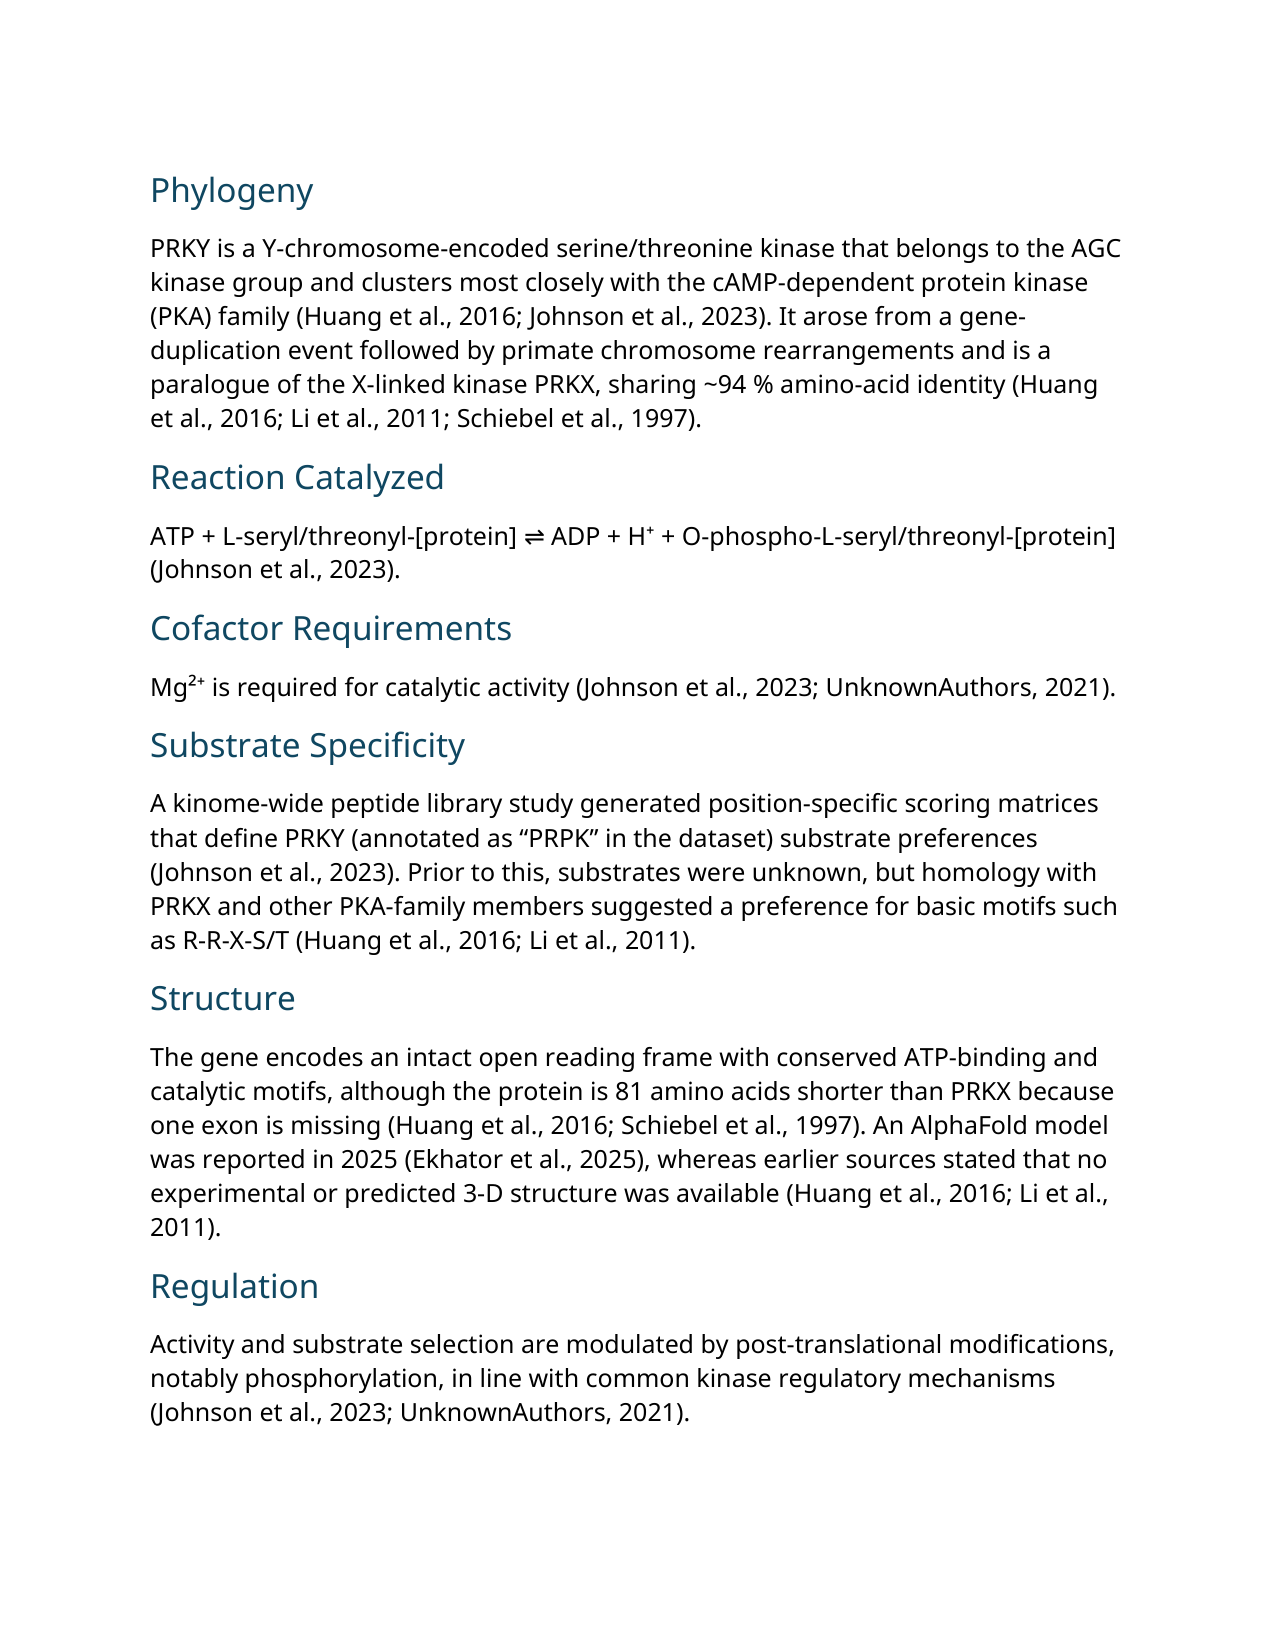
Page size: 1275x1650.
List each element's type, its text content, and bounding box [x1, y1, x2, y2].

text A kinome-wide peptide library study generated position-specific scoring matrices that define PRKY (annotated as “PRPK” in the dataset) substrate preferences (Johnson et al., 2023). Prior to this, substrates were unknown, but homology with PRKX and other PKA-family members suggested a preference for basic motifs such as R-R-X-S/T (Huang et al., 2016; Li et al., 2011). [150, 786, 1125, 956]
text Activity and substrate selection are modulated by post-translational modifications, notably phosphorylation, in line with common kinase regulatory mechanisms (Johnson et al., 2023; UnknownAuthors, 2021). [150, 1327, 1125, 1429]
subtitle Phylogeny [150, 167, 1125, 212]
text PRKY is a Y-chromosome-encoded serine/threonine kinase that belongs to the AGC kinase group and clusters most closely with the cAMP-dependent protein kinase (PKA) family (Huang et al., 2016; Johnson et al., 2023). It arose from a gene-duplication event followed by primate chromosome rearrangements and is a paralogue of the X-linked kinase PRKX, sharing ~94 % amino-acid identity (Huang et al., 2016; Li et al., 2011; Schiebel et al., 1997). [150, 231, 1125, 435]
text ATP + L-seryl/threonyl-[protein] ⇌ ADP + H⁺ + O-phospho-L-seryl/threonyl-[protein] (Johnson et al., 2023). [150, 518, 1125, 586]
text The gene encodes an intact open reading frame with conserved ATP-binding and catalytic motifs, although the protein is 81 amino acids shorter than PRKX because one exon is missing (Huang et al., 2016; Schiebel et al., 1997). An AlphaFold model was reported in 2025 (Ekhator et al., 2025), whereas earlier sources stated that no experimental or predicted 3-D structure was available (Huang et al., 2016; Li et al., 2011). [150, 1039, 1125, 1244]
subtitle Substrate Specificity [150, 722, 1125, 767]
subtitle Cofactor Requirements [150, 605, 1125, 650]
subtitle Reaction Catalyzed [150, 454, 1125, 499]
text Mg²⁺ is required for catalytic activity (Johnson et al., 2023; UnknownAuthors, 2021). [150, 669, 1125, 703]
subtitle Regulation [150, 1262, 1125, 1308]
subtitle Structure [150, 975, 1125, 1021]
